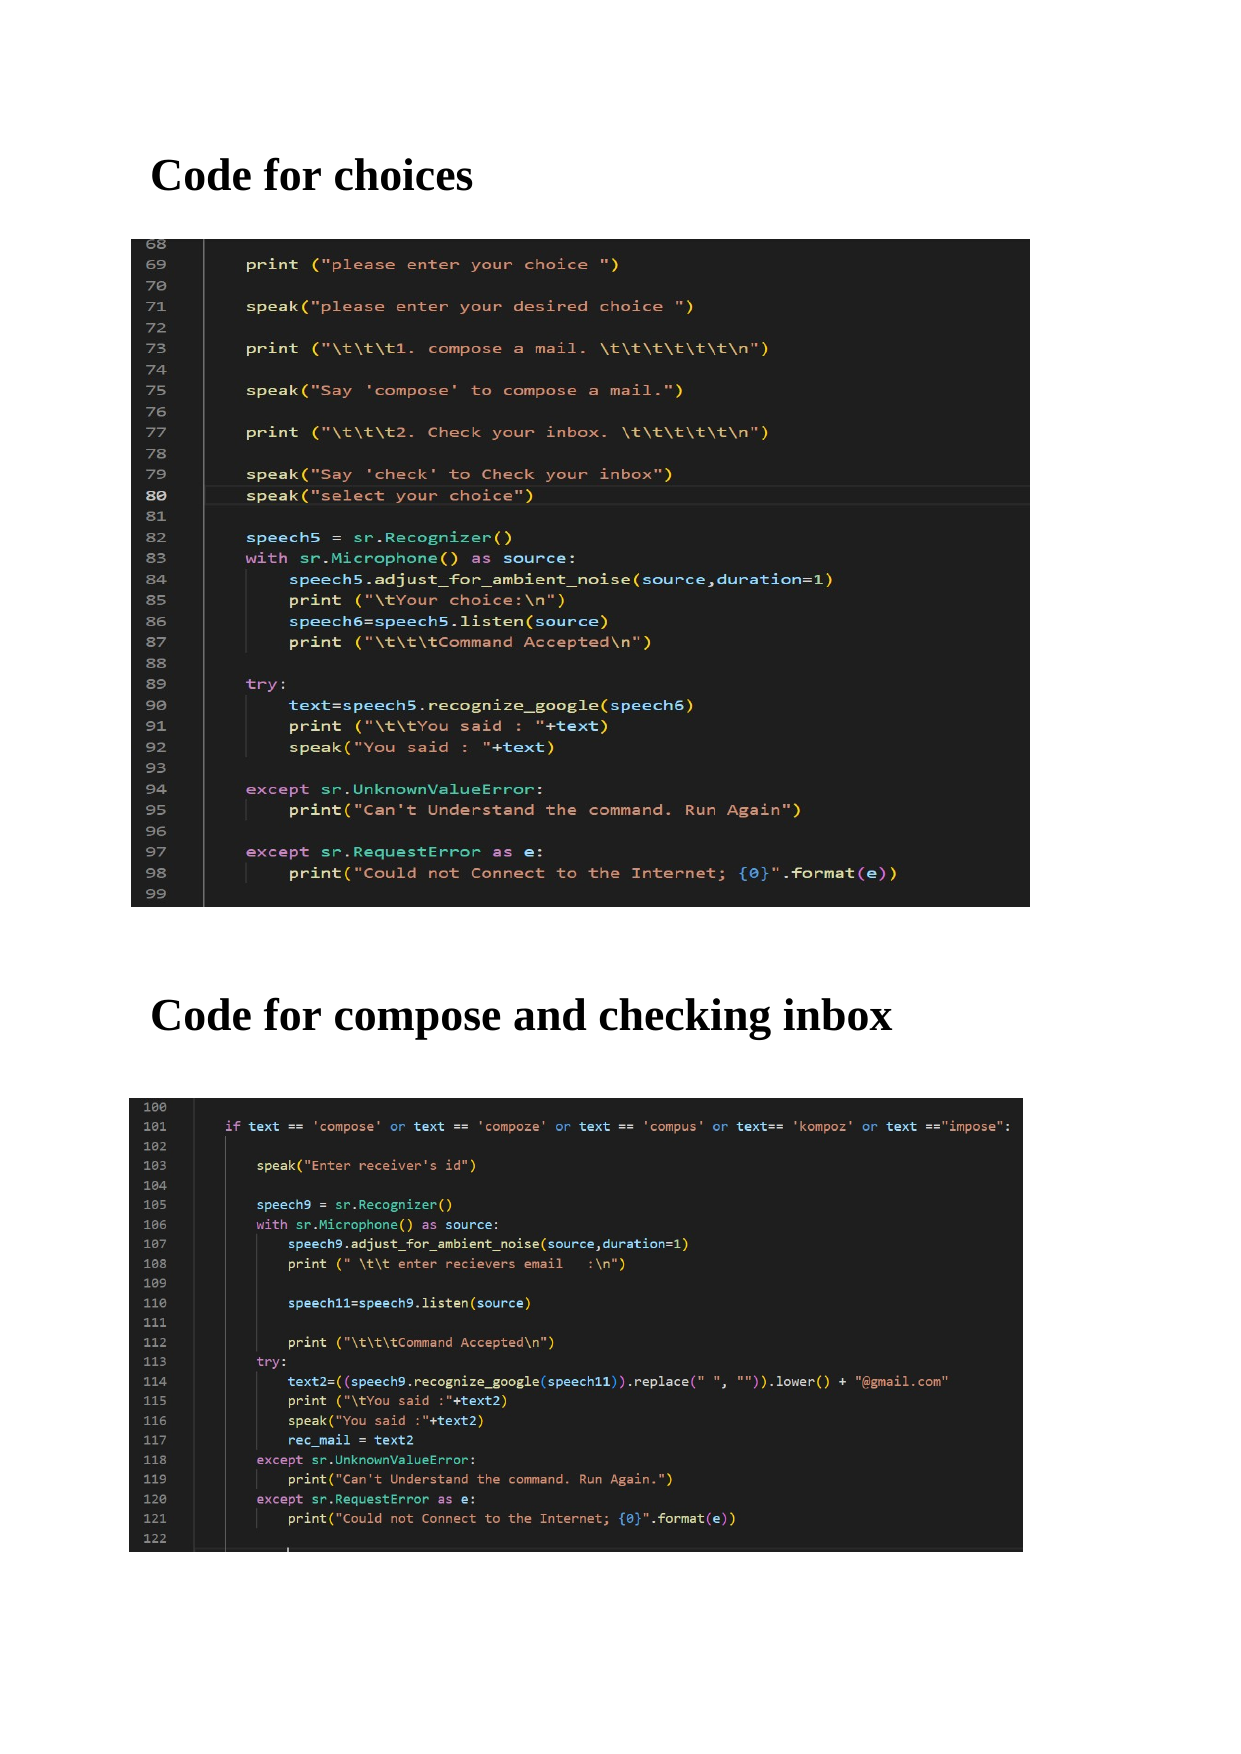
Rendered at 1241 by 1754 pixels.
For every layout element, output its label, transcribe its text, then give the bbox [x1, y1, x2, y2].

picture [131, 239, 1030, 907]
text Code for choices [150, 148, 1105, 201]
picture [129, 1098, 1023, 1552]
text Code for compose and checking inbox [150, 988, 1105, 1041]
